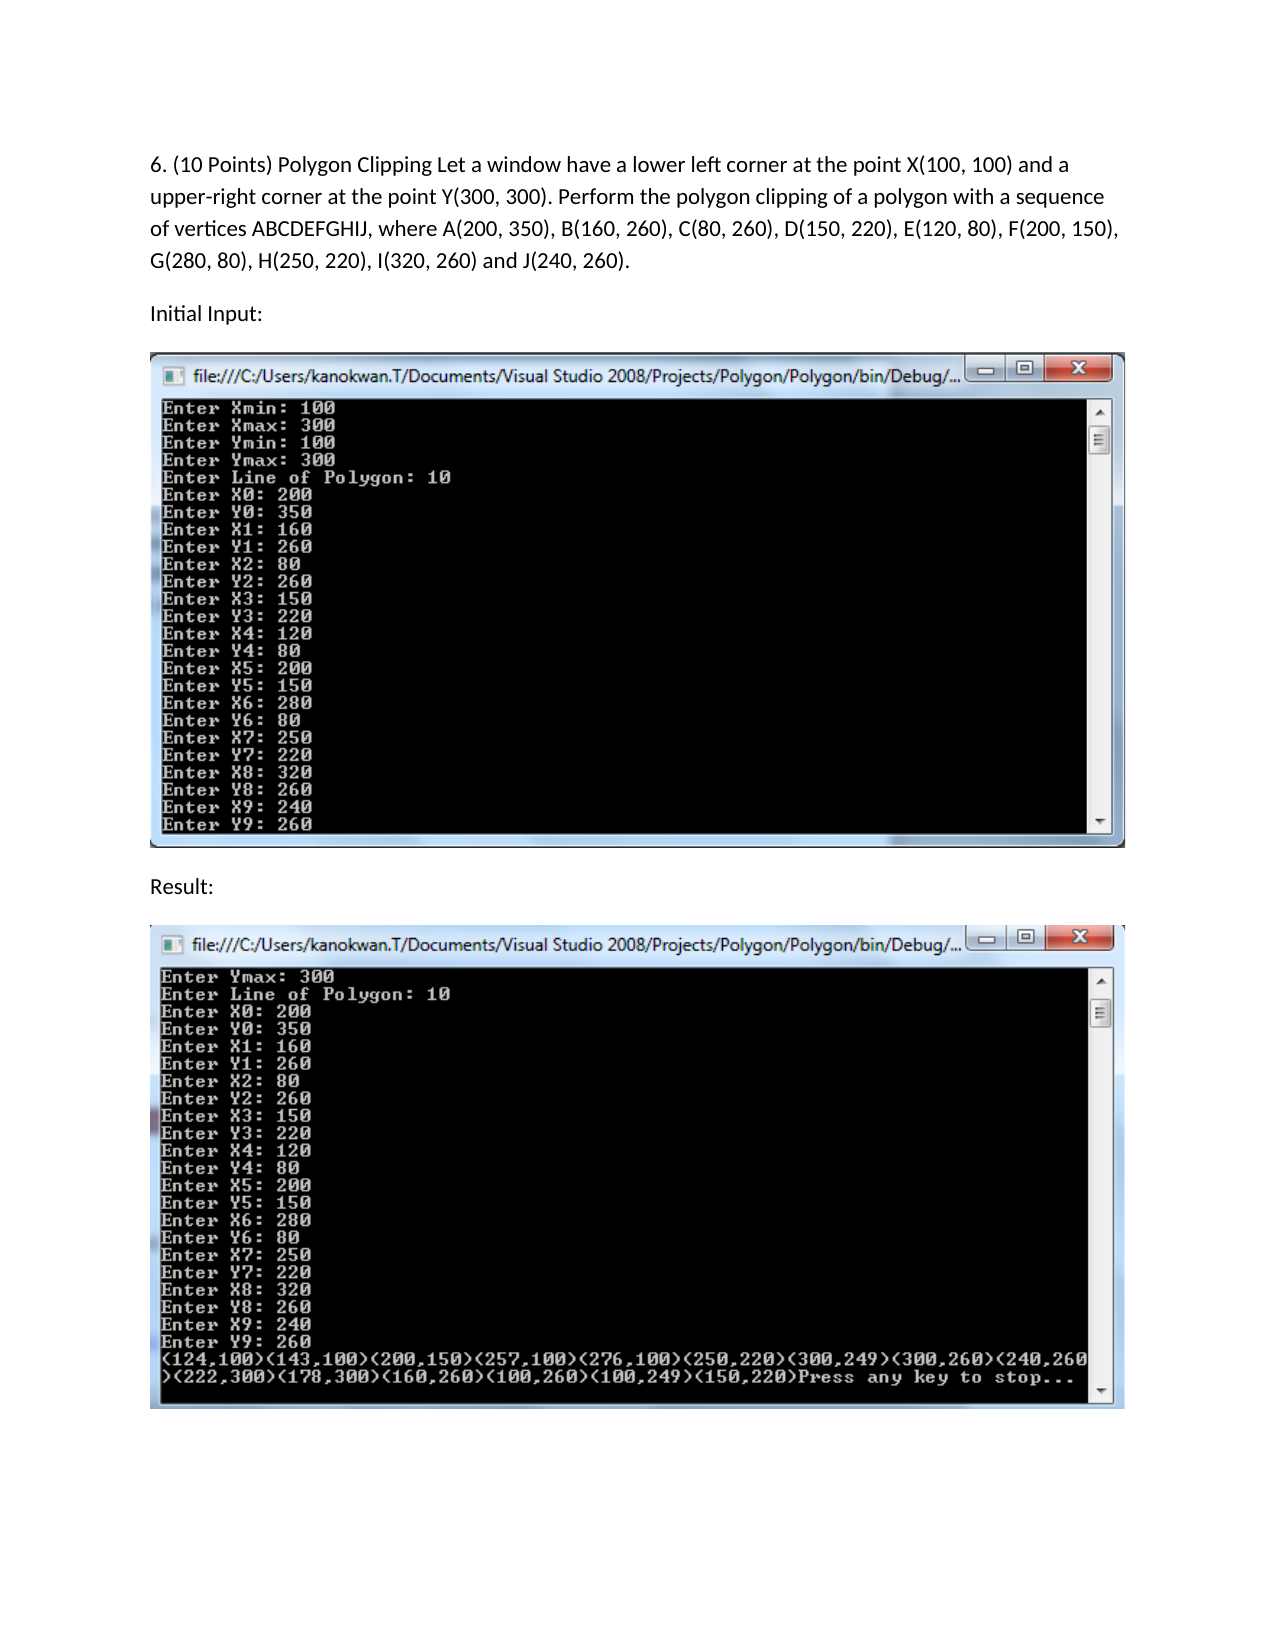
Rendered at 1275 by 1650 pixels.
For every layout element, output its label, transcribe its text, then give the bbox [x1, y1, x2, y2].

text 6. (10 Points) Polygon Clipping Let a window have a lower left corner at the point X(100, 100) and a upper-right corner at the point Y(300, 300). Perform the polygon clipping of a polygon with a sequence of vertices ABCDEFGHIJ, where A(200, 350), B(160, 260), C(80, 260), D(150, 220), E(120, 80), F(200, 150), G(280, 80), H(250, 220), I(320, 260) and J(240, 260). [150, 150, 1125, 274]
picture [150, 352, 1125, 848]
text Initial Input: [150, 299, 1125, 328]
picture [150, 925, 1125, 1409]
text Result: [150, 872, 1125, 900]
